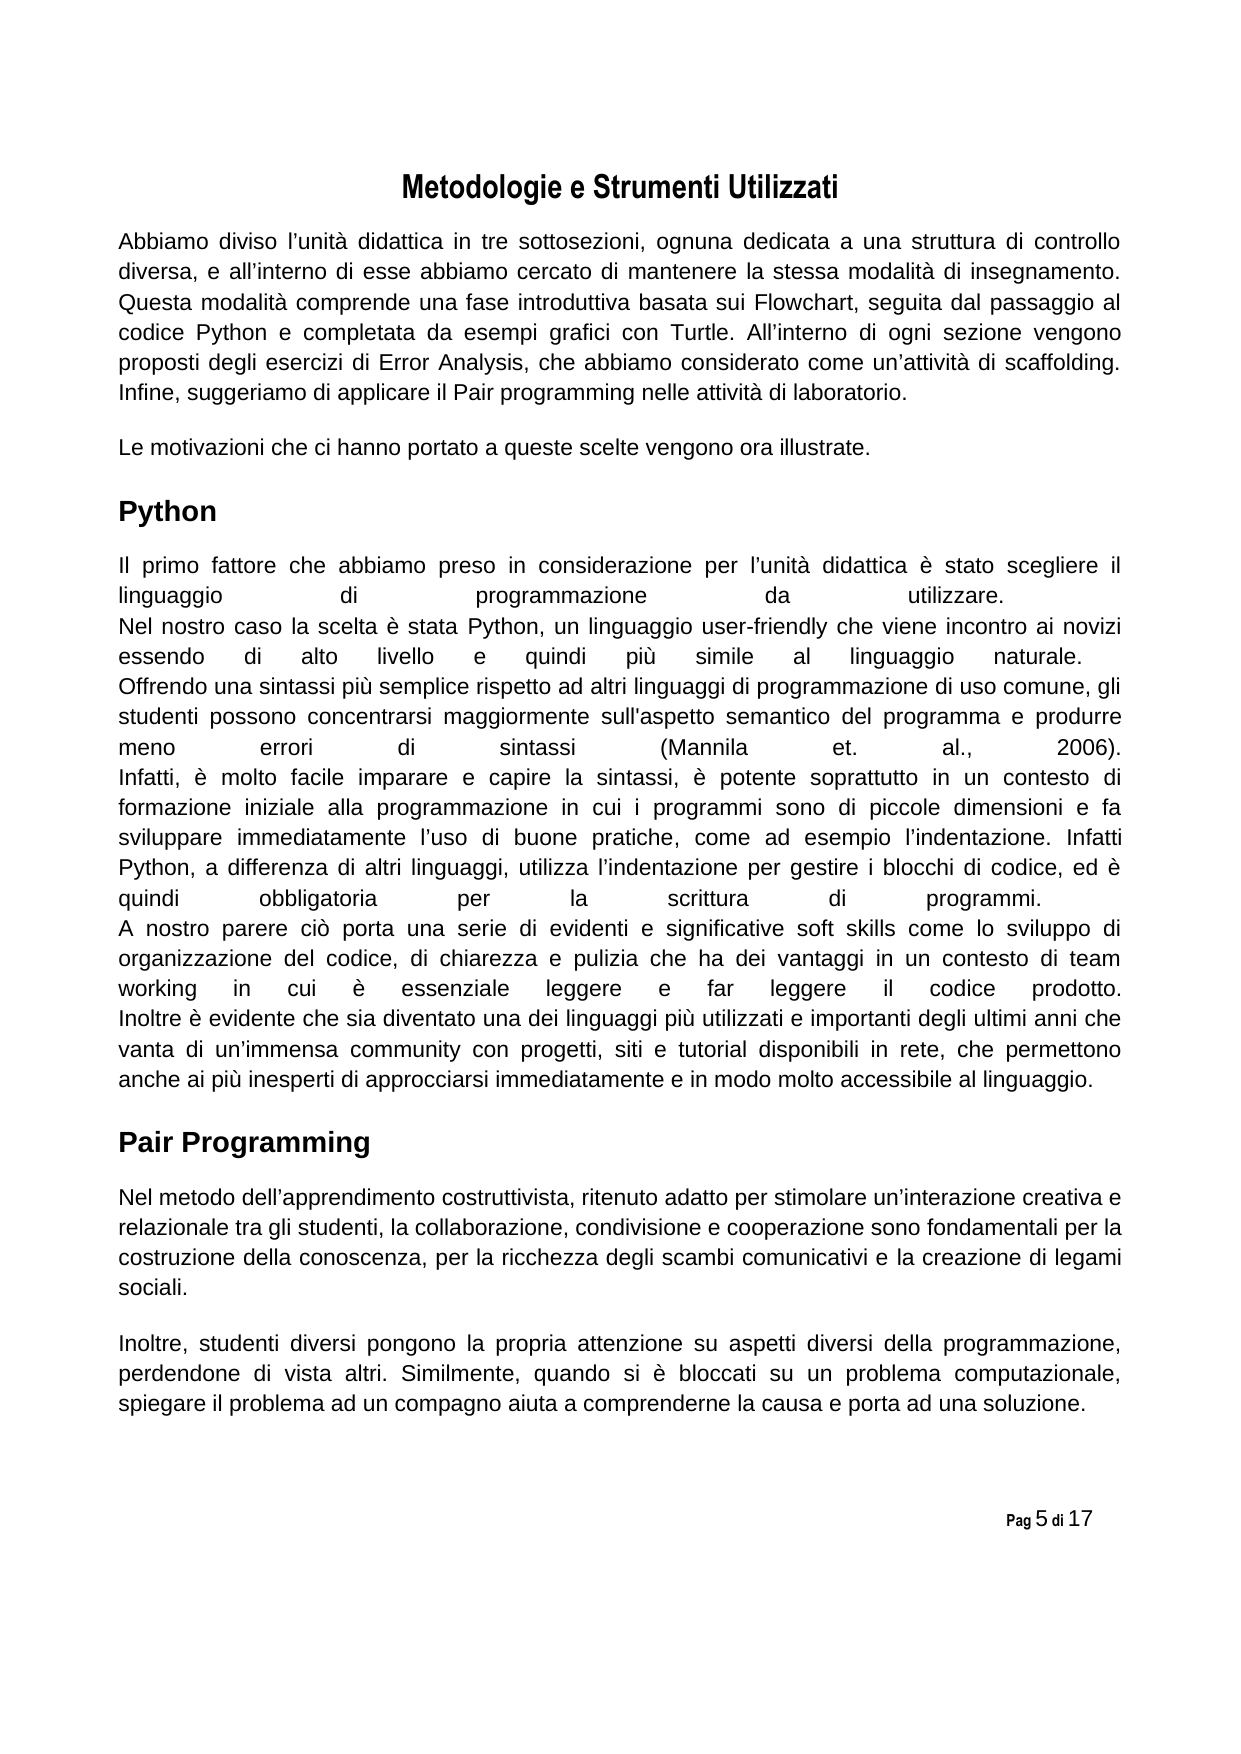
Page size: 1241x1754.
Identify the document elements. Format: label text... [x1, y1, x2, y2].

text Inoltre, studenti diversi pongono la propria attenzione su aspetti diversi della programmazione, perdendone di vista altri. Similmente, quando si è bloccati su un problema computazionale, spiegare il problema ad un compagno aiuta a comprenderne la causa e porta ad una soluzione. [118, 1329, 1122, 1416]
text Abbiamo diviso l’unità didattica in tre sottosezioni, ognuna dedicata a una struttura di controllo diversa, e all’interno di esse abbiamo cercato di mantenere la stessa modalità di insegnamento. Questa modalità comprende una fase introduttiva basata sui Flowchart, seguita dal passaggio al codice Python e completata da esempi grafici con Turtle. All’interno di ogni sezione vengono proposti degli esercizi di Error Analysis, che abbiamo considerato come un’attività di scaffolding. Infine, suggeriamo di applicare il Pair programming nelle attività di laboratorio. [118, 228, 1122, 406]
title Metodologie e Strumenti Utilizzati [531, 180, 1122, 203]
text Nel metodo dell’apprendimento costruttivista, ritenuto adatto per stimolare un’interazione creativa e relazionale tra gli studenti, la collaborazione, condivisione e cooperazione sono fondamentali per la costruzione della conoscenza, per la ricchezza degli scambi comunicativi e la creazione di legami sociali. [118, 1184, 1122, 1301]
subtitle Pair Programming [118, 1125, 1122, 1159]
subtitle Python [118, 494, 1122, 527]
text Le motivazioni che ci hanno portato a queste scelte vengono ora illustrate. [118, 434, 1122, 461]
text Il primo fattore che abbiamo preso in considerazione per l’unità didattica è stato scegliere il linguaggio di programmazione da utilizzare. Nel nostro caso la scelta è stata Python, un linguaggio user-friendly che viene incontro ai novizi essendo di alto livello e quindi più simile al linguaggio naturale. Offrendo una sintassi più semplice rispetto ad altri linguaggi di programmazione di uso comune, gli studenti possono concentrarsi maggiormente sull'aspetto semantico del programma e produrre meno errori di sintassi (Mannila et. al., 2006). Infatti, è molto facile imparare e capire la sintassi, è potente soprattutto in un contesto di formazione iniziale alla programmazione in cui i programmi sono di piccole dimensioni e fa sviluppare immediatamente l’uso di buone pratiche, come ad esempio l’indentazione. Infatti Python, a differenza di altri linguaggi, utilizza l’indentazione per gestire i blocchi di codice, ed è quindi obbligatoria per la scrittura di programmi. A nostro parere ciò porta una serie di evidenti e significative soft skills come lo sviluppo di organizzazione del codice, di chiarezza e pulizia che ha dei vantaggi in un contesto di team working in cui è essenziale leggere e far leggere il codice prodotto. Inoltre è evidente che sia diventato una dei linguaggi più utilizzati e importanti degli ultimi anni che vanta di un’immensa community con progetti, siti e tutorial disponibili in rete, che permettono anche ai più inesperti di approcciarsi immediatamente e in modo molto accessibile al linguaggio. [118, 552, 1122, 1092]
title Metodologie e Strumenti Utilizzati [118, 180, 534, 203]
